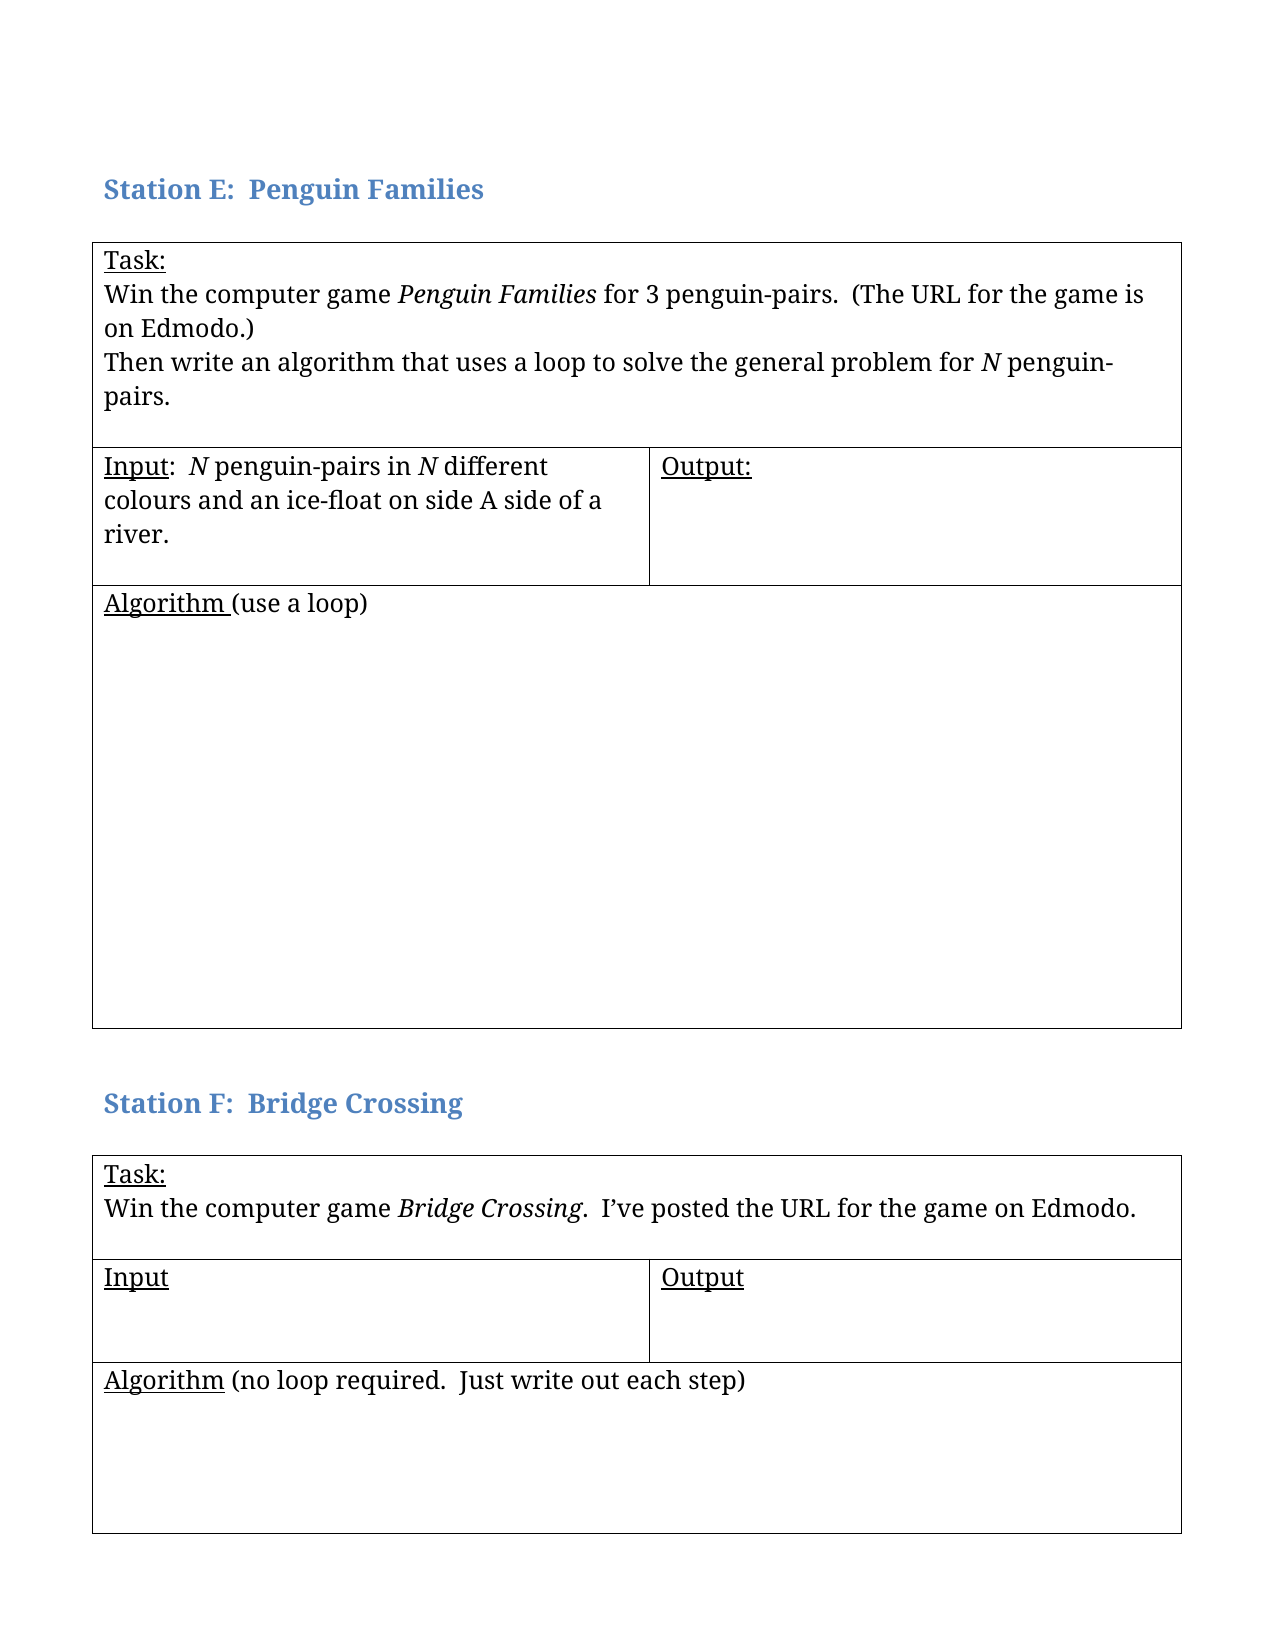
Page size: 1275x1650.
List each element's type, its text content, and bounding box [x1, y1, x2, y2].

table_cell Input: N penguin-pairs in N different colours and an ice-float on side A side of a river. [93, 448, 649, 584]
table_cell Output: [650, 448, 1181, 584]
table_header Task: Win the computer game Bridge Crossing. I’ve posted the URL for the game on Edmodo. [93, 1156, 1181, 1258]
table_cell Algorithm (use a loop) [93, 586, 1181, 1028]
subtitle Station F: Bridge Crossing [103, 1084, 1167, 1121]
subtitle Station E: Penguin Families [103, 171, 1167, 208]
table_cell Input [93, 1260, 649, 1362]
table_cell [93, 1363, 1181, 1533]
table_cell Output [650, 1260, 1181, 1362]
table_header Task: Win the computer game Penguin Families for 3 penguin-pairs. (The URL for the game is on Edmodo.) Then write an algorithm that uses a loop to solve the general problem for N penguin-pairs. [93, 243, 1181, 447]
